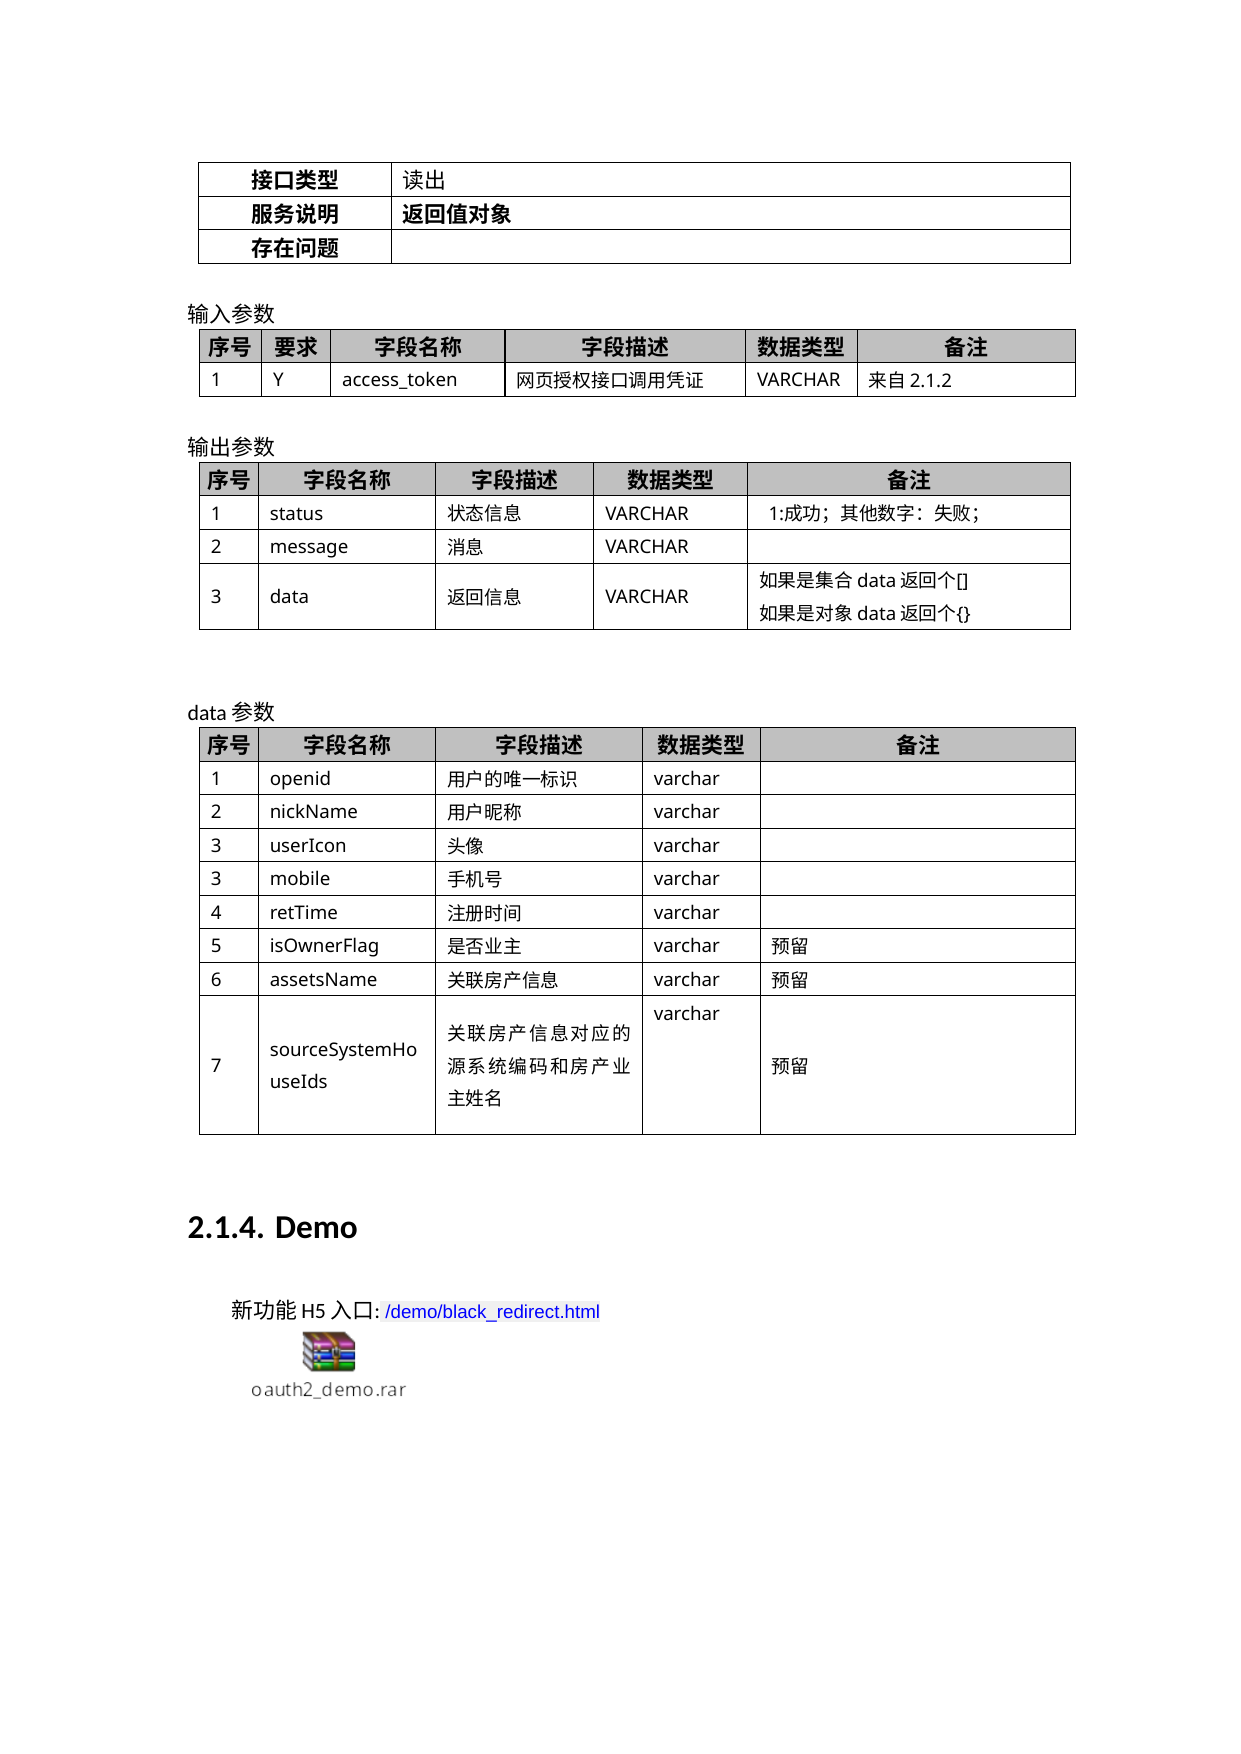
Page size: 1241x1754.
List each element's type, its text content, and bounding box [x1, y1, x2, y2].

table_cell 1 [200, 496, 258, 529]
text 输出参数 [187, 429, 1053, 462]
table_cell 注册时间 [436, 896, 642, 928]
table_header 数据类型 [643, 728, 760, 761]
table_cell 用户昵称 [436, 795, 642, 828]
table_cell retTime [259, 896, 435, 928]
table_cell 4 [200, 896, 258, 928]
table_cell 1 [200, 363, 261, 396]
table_cell assetsName [259, 963, 435, 995]
table_cell 网页授权接口调用凭证 [506, 363, 745, 396]
table_cell 如果是集合 data返回个[] 如果是对象 data返回个{} [748, 564, 1070, 628]
table_cell 状态信息 [436, 496, 593, 529]
text 输入参数 [187, 296, 1053, 329]
table_header 数据类型 [594, 463, 747, 495]
table_cell 7 [200, 996, 258, 1134]
table_cell 预留 [761, 996, 1075, 1134]
table_cell [761, 795, 1075, 828]
table_cell Y [262, 363, 330, 396]
table_cell 来自2.1.2 [858, 363, 1075, 396]
table_header 字段描述 [436, 463, 593, 495]
table_header 序号 [200, 330, 261, 362]
table_header 字段名称 [259, 728, 435, 761]
table_cell varchar [643, 862, 760, 895]
table_cell message [259, 530, 435, 562]
table_cell varchar [643, 829, 760, 861]
table_header 要求 [262, 330, 330, 362]
table_cell 3 [200, 564, 258, 628]
table_cell data [259, 564, 435, 628]
table_cell 关联房产信息对应的源系统编码和房产业主姓名 [436, 996, 642, 1134]
table_cell varchar [643, 929, 760, 962]
table_cell 3 [200, 862, 258, 895]
table_cell access_token [331, 363, 504, 396]
table_cell VARCHAR [746, 363, 857, 396]
table_cell varchar [643, 795, 760, 828]
table_cell [392, 230, 1070, 263]
table_cell 返回值对象 [392, 197, 1070, 229]
table_cell 读出 [392, 163, 1070, 196]
table_cell varchar [643, 963, 760, 995]
table_cell VARCHAR [594, 530, 747, 562]
table_cell VARCHAR [594, 564, 747, 628]
table_cell 手机号 [436, 862, 642, 895]
table_cell 1:成功；其他数字：失败； [748, 496, 1070, 529]
table_cell 5 [200, 929, 258, 962]
table_cell userIcon [259, 829, 435, 861]
table_cell [761, 762, 1075, 794]
table_cell 存在问题 [199, 230, 391, 263]
table_cell 预留 [761, 929, 1075, 962]
table_cell [748, 530, 1070, 562]
table_cell [761, 862, 1075, 895]
table_cell 关联房产信息 [436, 963, 642, 995]
table_header 字段描述 [506, 330, 745, 362]
table_cell 1 [200, 762, 258, 794]
text data参数 [187, 694, 1053, 727]
table_cell 2 [200, 530, 258, 562]
table_cell varchar [643, 996, 760, 1134]
table_cell openid [259, 762, 435, 794]
table_cell 用户的唯一标识 [436, 762, 642, 794]
table_cell VARCHAR [594, 496, 747, 529]
subtitle Demo [187, 1194, 1053, 1259]
table_cell 6 [200, 963, 258, 995]
table_cell 是否业主 [436, 929, 642, 962]
table_cell nickName [259, 795, 435, 828]
table_cell mobile [259, 862, 435, 895]
table_header 序号 [200, 463, 258, 495]
table_header 备注 [748, 463, 1070, 495]
table_cell 预留 [761, 963, 1075, 995]
table_cell 服务说明 [199, 197, 391, 229]
table_cell 头像 [436, 829, 642, 861]
table_cell isOwnerFlag [259, 929, 435, 962]
table_header 备注 [858, 330, 1075, 362]
table_cell 接口类型 [199, 163, 391, 196]
table_header 备注 [761, 728, 1075, 761]
table_header 数据类型 [746, 330, 857, 362]
text 新功能H5入口: /demo/black_redirect.html [231, 1292, 1053, 1325]
table_cell status [259, 496, 435, 529]
table_header 序号 [200, 728, 258, 761]
table_cell 返回信息 [436, 564, 593, 628]
table_cell 2 [200, 795, 258, 828]
table_cell sourceSystemHouseIds [259, 996, 435, 1134]
table_header 字段名称 [259, 463, 435, 495]
table_cell 消息 [436, 530, 593, 562]
table_header 字段描述 [436, 728, 642, 761]
table_cell varchar [643, 762, 760, 794]
table_header 字段名称 [331, 330, 504, 362]
table_cell varchar [643, 896, 760, 928]
table_cell [761, 896, 1075, 928]
table_cell [761, 829, 1075, 861]
table_cell 3 [200, 829, 258, 861]
